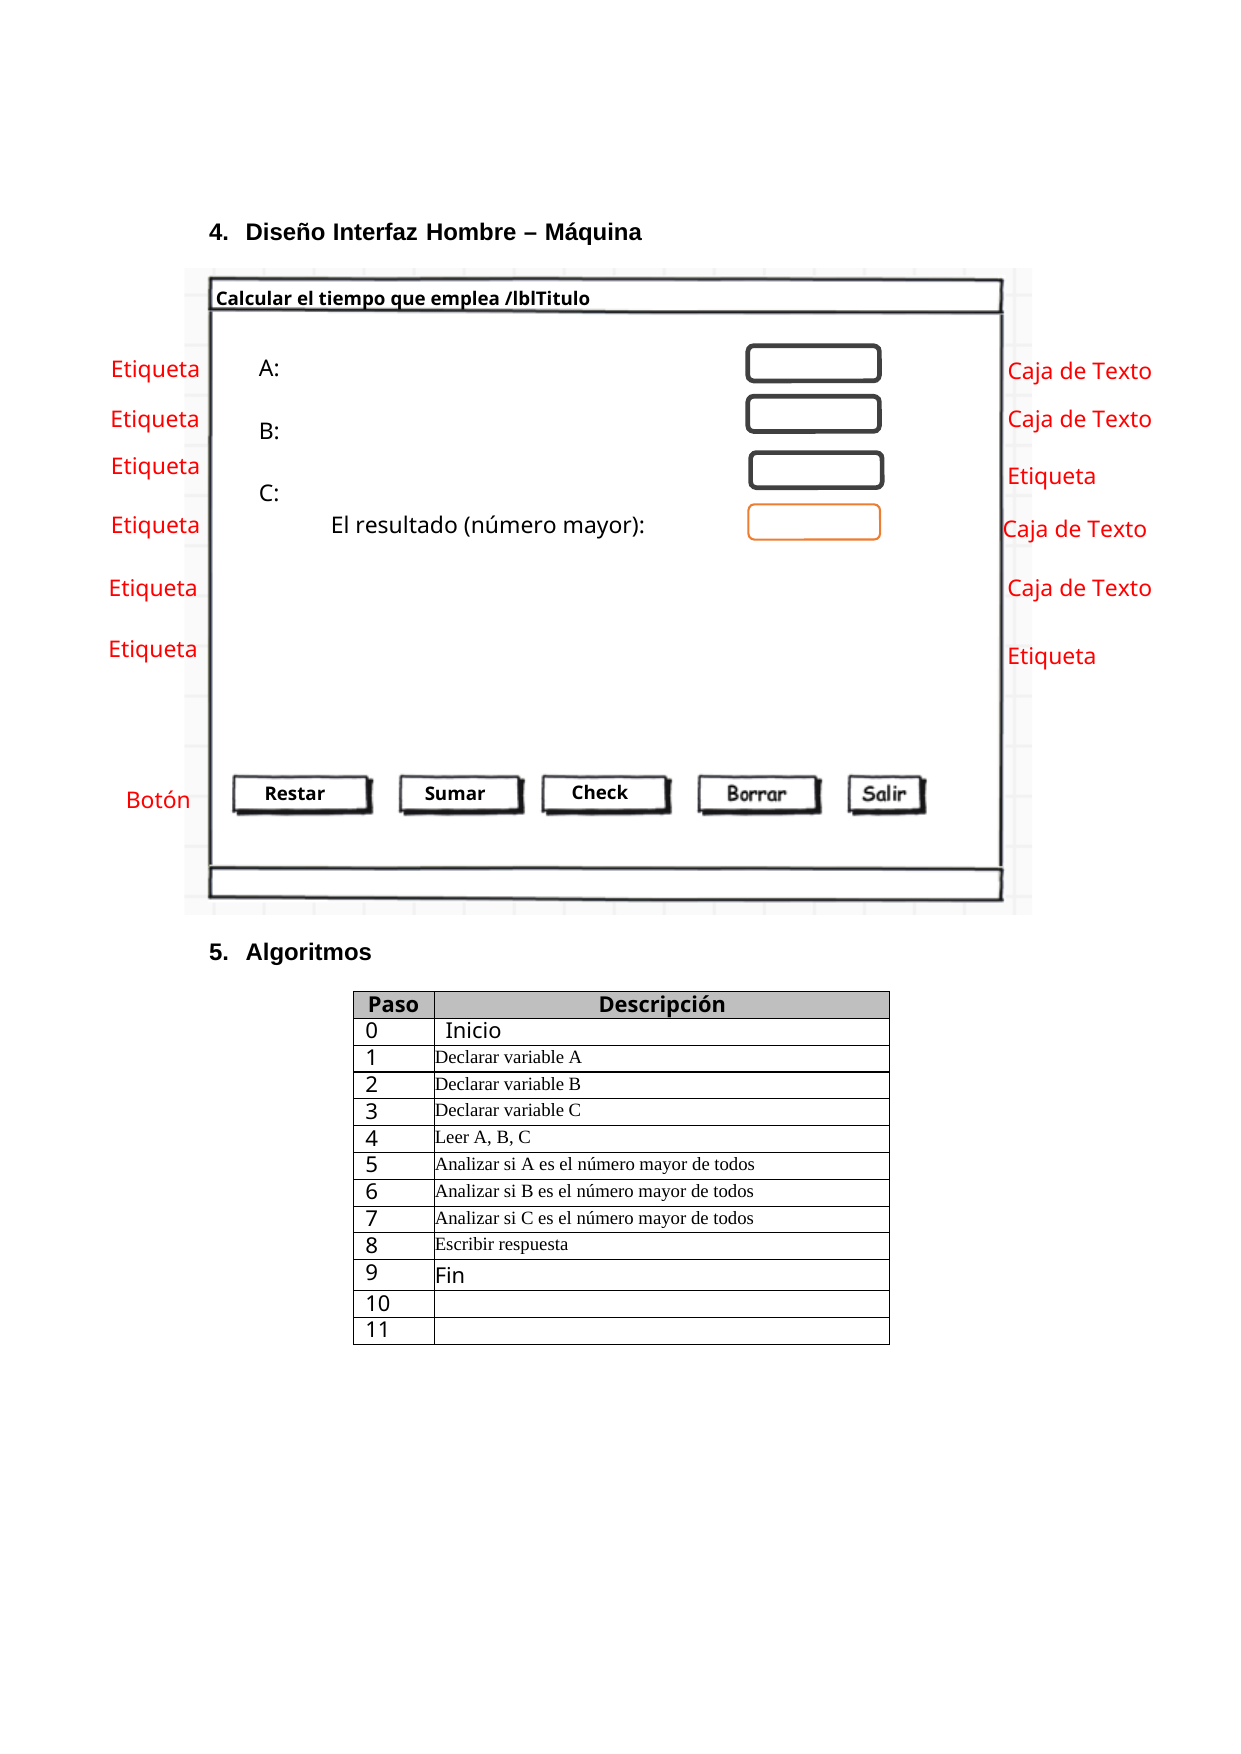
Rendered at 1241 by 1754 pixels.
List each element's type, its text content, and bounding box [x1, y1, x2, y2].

table_cell Declarar variable B [435, 1073, 889, 1098]
table_cell 1 [354, 1046, 434, 1071]
table_cell 10 [354, 1291, 434, 1317]
table_header Descripción [435, 992, 889, 1018]
table_cell Leer A, B, C [435, 1126, 889, 1152]
table_cell [435, 1318, 889, 1344]
table_cell 5 [354, 1153, 434, 1179]
table_cell Fin [435, 1260, 889, 1290]
table_cell 3 [354, 1099, 434, 1125]
table_cell 6 [354, 1180, 434, 1206]
table_cell Analizar si B es el número mayor de todos [435, 1180, 889, 1206]
table_header Paso [354, 992, 434, 1018]
table_cell Escribir respuesta [435, 1233, 889, 1259]
table_cell 11 [354, 1318, 434, 1344]
table_cell Declarar variable A [435, 1046, 889, 1071]
list Diseño Interfaz Hombre – Máquina [209, 218, 1234, 246]
table_cell Inicio [435, 1019, 889, 1045]
table_cell 2 [354, 1073, 434, 1098]
table_cell 7 [354, 1207, 434, 1232]
table_cell 4 [354, 1126, 434, 1152]
table_cell Analizar si C es el número mayor de todos [435, 1207, 889, 1232]
table_cell 9 [354, 1260, 434, 1290]
table_cell Analizar si A es el número mayor de todos [435, 1153, 889, 1179]
picture [184, 268, 1033, 915]
table_cell [435, 1291, 889, 1317]
table_cell 8 [354, 1233, 434, 1259]
table_cell 0 [354, 1019, 434, 1045]
table_cell Declarar variable C [435, 1099, 889, 1125]
